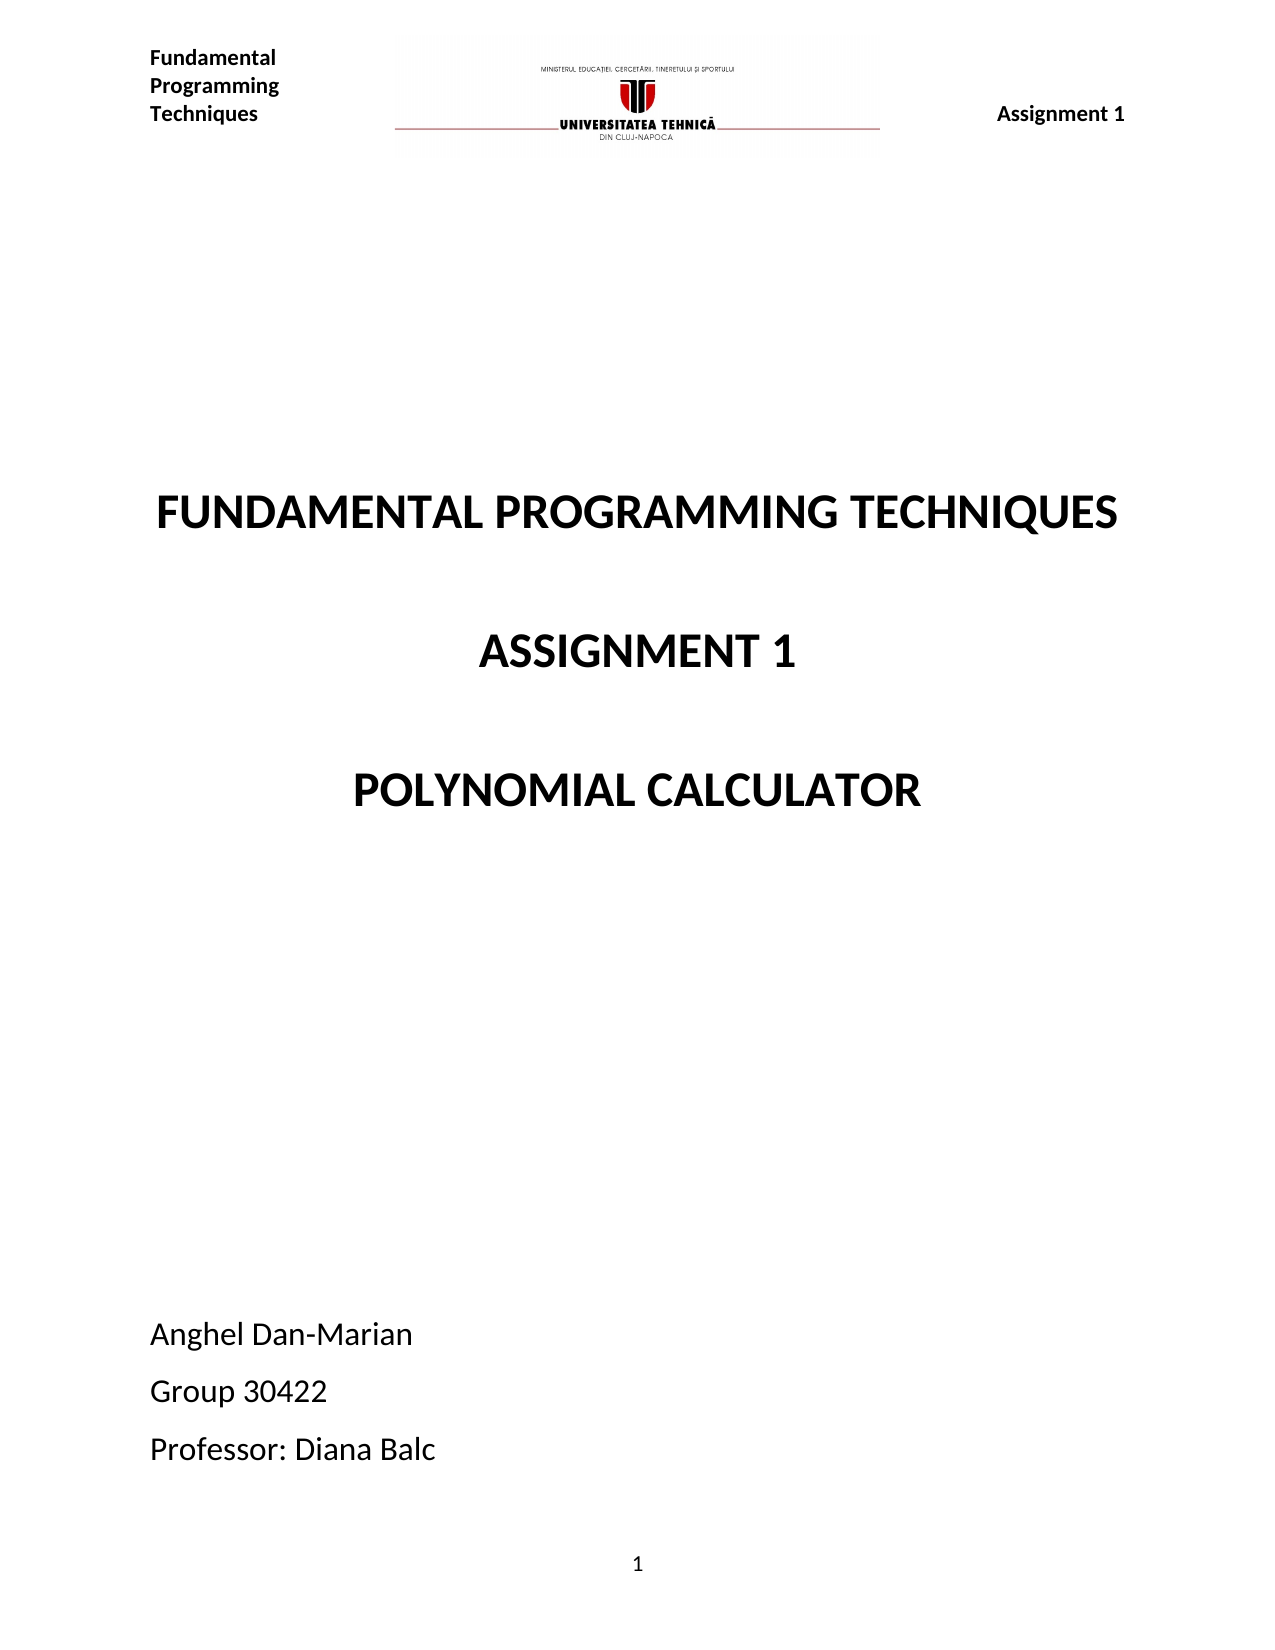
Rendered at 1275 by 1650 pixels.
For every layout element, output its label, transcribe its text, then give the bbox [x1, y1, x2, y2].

text FUNDAMENTAL PROGRAMMING TECHNIQUES [150, 480, 1125, 541]
text Anghel Dan-Marian [150, 1313, 1125, 1354]
text Group 30422 [150, 1370, 1125, 1411]
text POLYNOMIAL CALCULATOR [150, 758, 1125, 819]
text ASSIGNMENT 1 [150, 619, 1125, 680]
text Professor: Diana Balc [150, 1428, 1125, 1468]
picture [394, 35, 880, 158]
